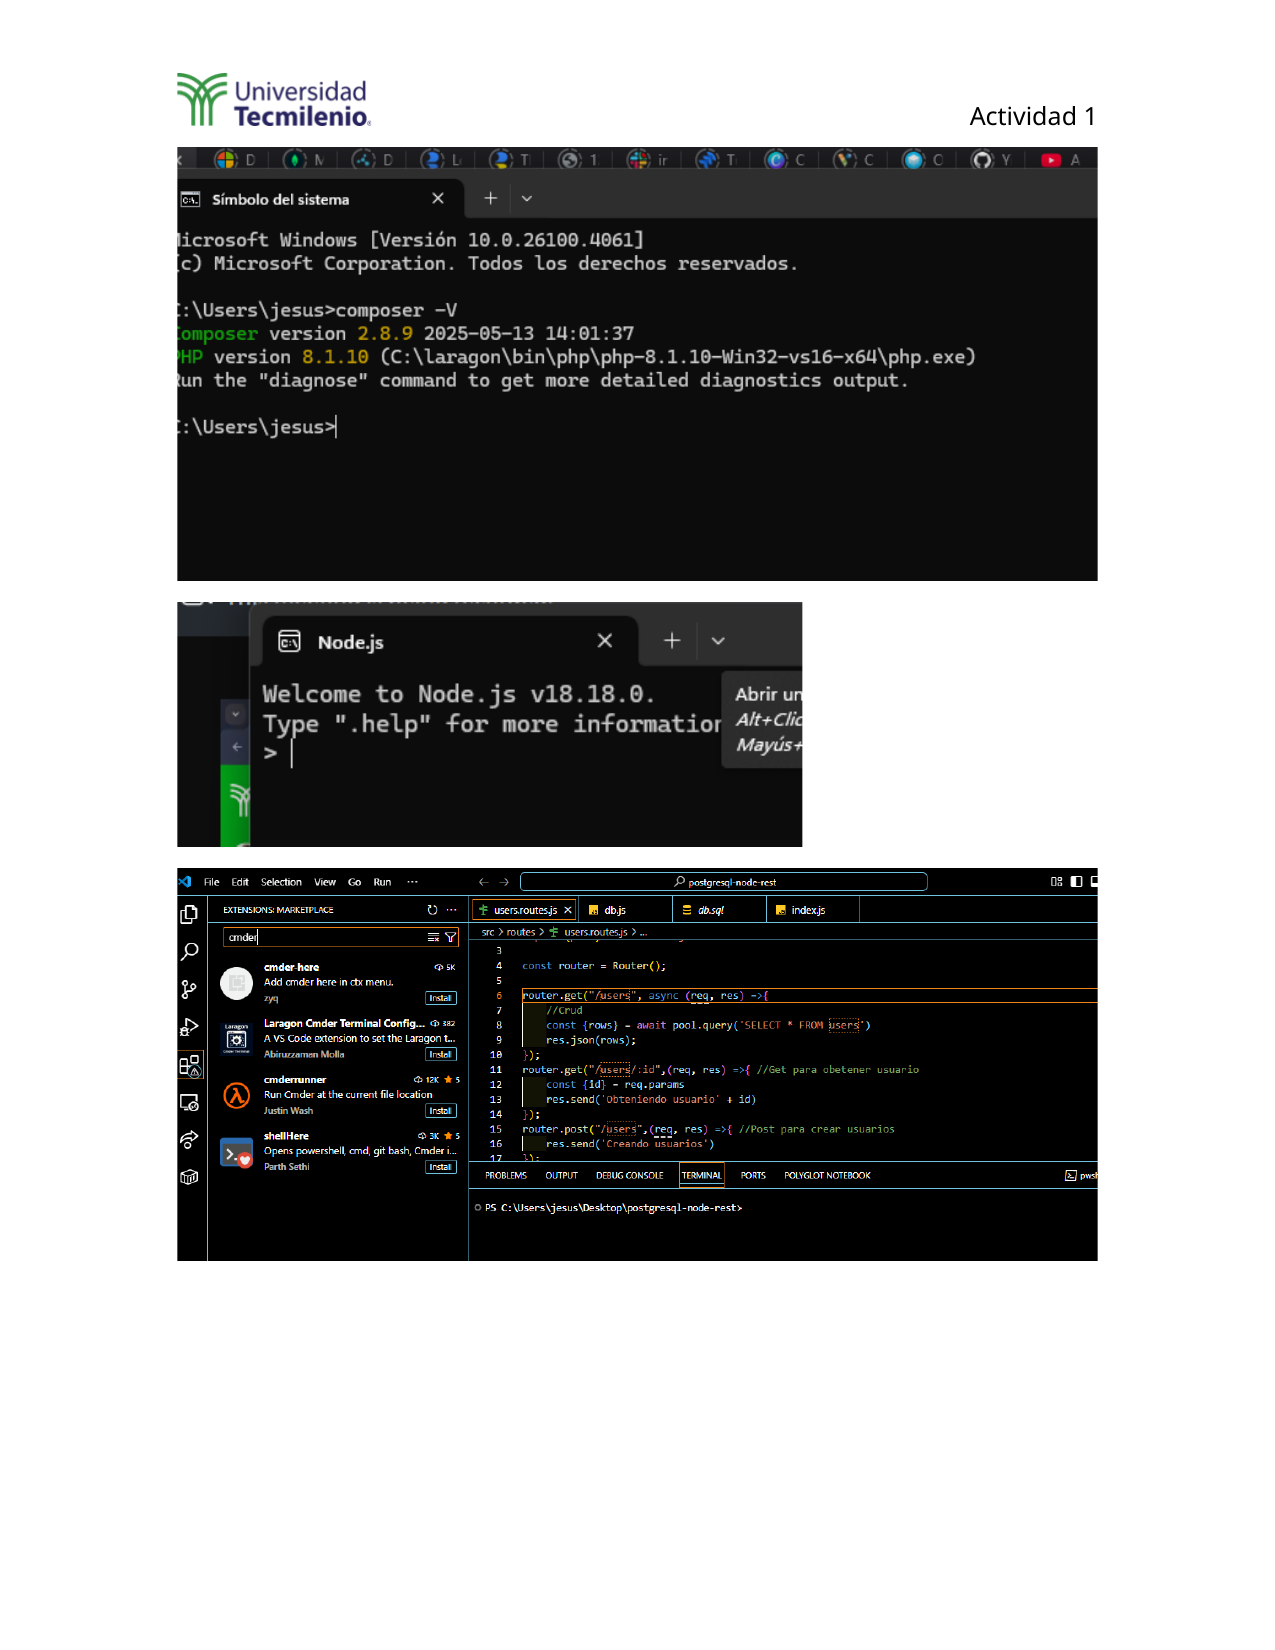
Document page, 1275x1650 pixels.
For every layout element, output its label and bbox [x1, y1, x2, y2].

picture [177, 602, 803, 847]
picture [177, 147, 1098, 581]
picture [177, 73, 372, 126]
picture [177, 868, 1098, 1261]
